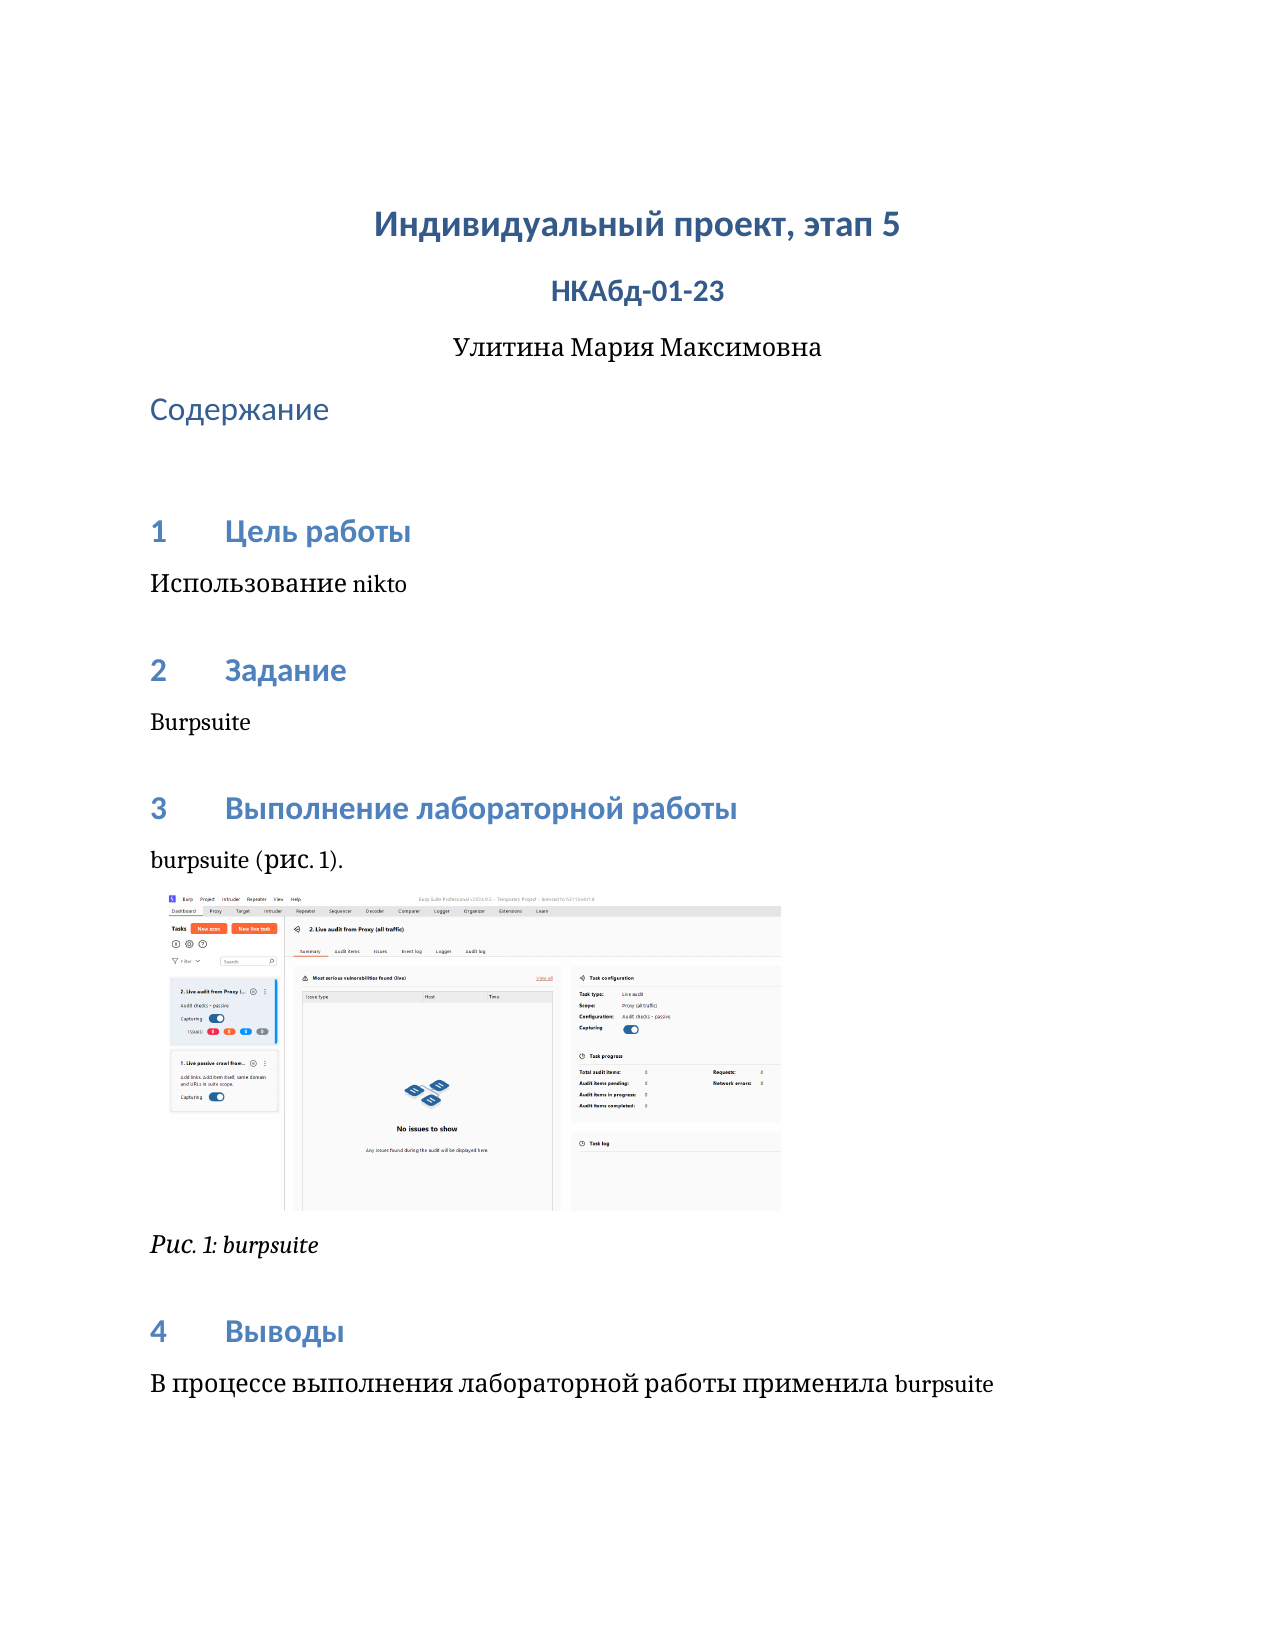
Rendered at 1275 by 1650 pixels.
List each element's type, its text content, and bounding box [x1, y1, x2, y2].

text Burpsuite [150, 708, 1125, 737]
title Индивидуальный проект, этап 5 [150, 200, 1125, 246]
text Рис. 1: burpsuite [150, 1231, 1125, 1260]
subtitle 3 Выполнение лабораторной работы [150, 787, 1125, 828]
subtitle 4 Выводы [150, 1310, 1125, 1351]
text В процессе выполнения лабораторной работы применила burpsuite [150, 1369, 1125, 1398]
subtitle 1 Цель работы [150, 510, 1125, 551]
subtitle 2 Задание [150, 649, 1125, 689]
subtitle НКАбд-01-23 [150, 271, 1125, 309]
text Улитина Мария Максимовна [150, 334, 1125, 363]
text burpsuite (рис. 1). [150, 846, 1125, 875]
picture [168, 893, 782, 1211]
text Использование nikto [150, 570, 1125, 599]
